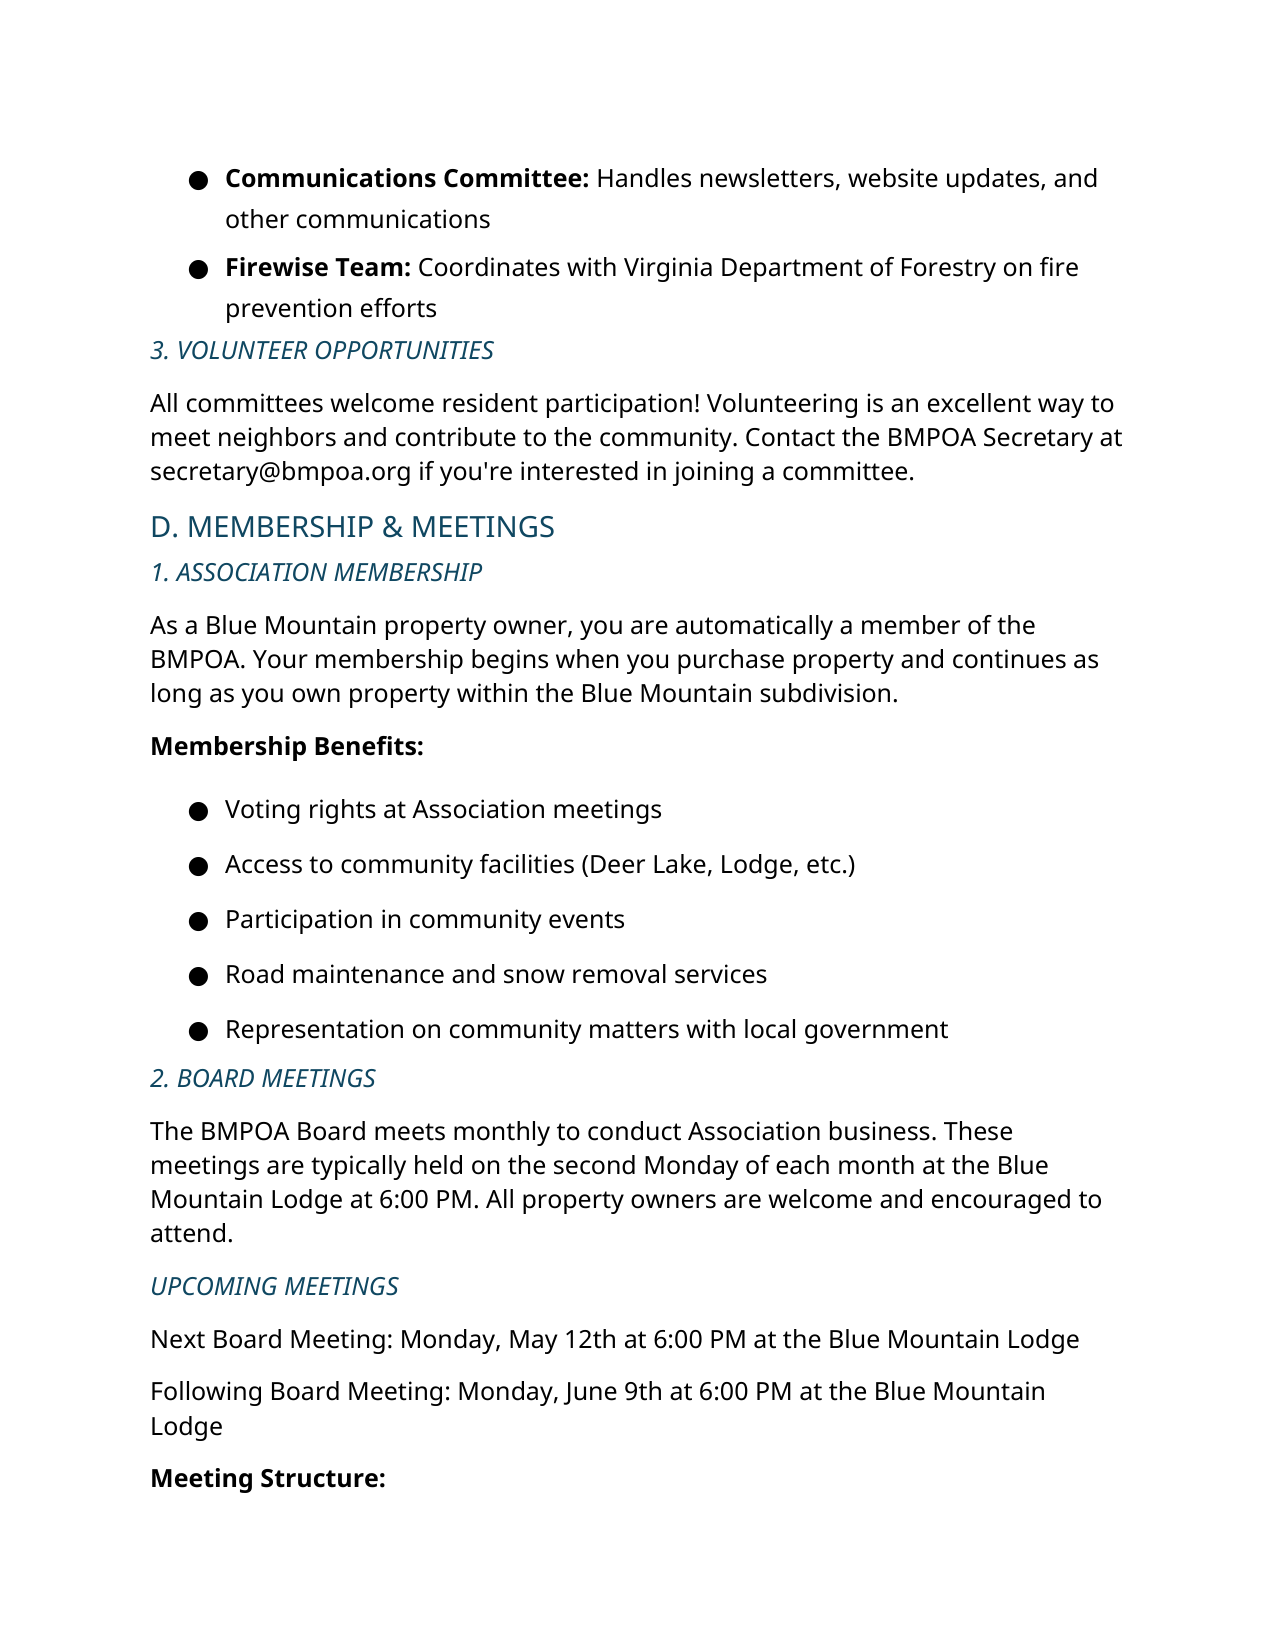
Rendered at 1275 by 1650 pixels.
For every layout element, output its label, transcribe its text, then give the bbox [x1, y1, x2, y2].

list Communications Committee: Handles newsletters, website updates, and other communications [187, 150, 1125, 235]
list Access to community facilities (Deer Lake, Lodge, etc.) [187, 836, 1125, 887]
list Road maintenance and snow removal services [187, 946, 1125, 997]
subtitle 1. ASSOCIATION MEMBERSHIP [150, 554, 1125, 588]
text Next Board Meeting: Monday, May 12th at 6:00 PM at the Blue Mountain Lodge [150, 1321, 1125, 1355]
list Firewise Team: Coordinates with Virginia Department of Forestry on fire prevention efforts [187, 239, 1125, 324]
subtitle UPCOMING MEETINGS [150, 1268, 1125, 1302]
text All committees welcome resident participation! Volunteering is an excellent way to meet neighbors and contribute to the community. Contact the BMPOA Secretary at secretary@bmpoa.org if you're interested in joining a committee. [150, 386, 1125, 488]
subtitle 3. VOLUNTEER OPPORTUNITIES [150, 333, 1125, 367]
subtitle D. MEMBERSHIP & MEETINGS [150, 506, 1125, 546]
list Voting rights at Association meetings [187, 781, 1125, 832]
list Participation in community events [187, 891, 1125, 942]
text Meeting Structure: [150, 1461, 1125, 1495]
subtitle 2. BOARD MEETINGS [150, 1061, 1125, 1095]
list Representation on community matters with local government [187, 1001, 1125, 1052]
text As a Blue Mountain property owner, you are automatically a member of the BMPOA. Your membership begins when you purchase property and continues as long as you own property within the Blue Mountain subdivision. [150, 607, 1125, 709]
text Following Board Meeting: Monday, June 9th at 6:00 PM at the Blue Mountain Lodge [150, 1374, 1125, 1442]
text Membership Benefits: [150, 728, 1125, 762]
text The BMPOA Board meets monthly to conduct Association business. These meetings are typically held on the second Monday of each month at the Blue Mountain Lodge at 6:00 PM. All property owners are welcome and encouraged to attend. [150, 1113, 1125, 1250]
